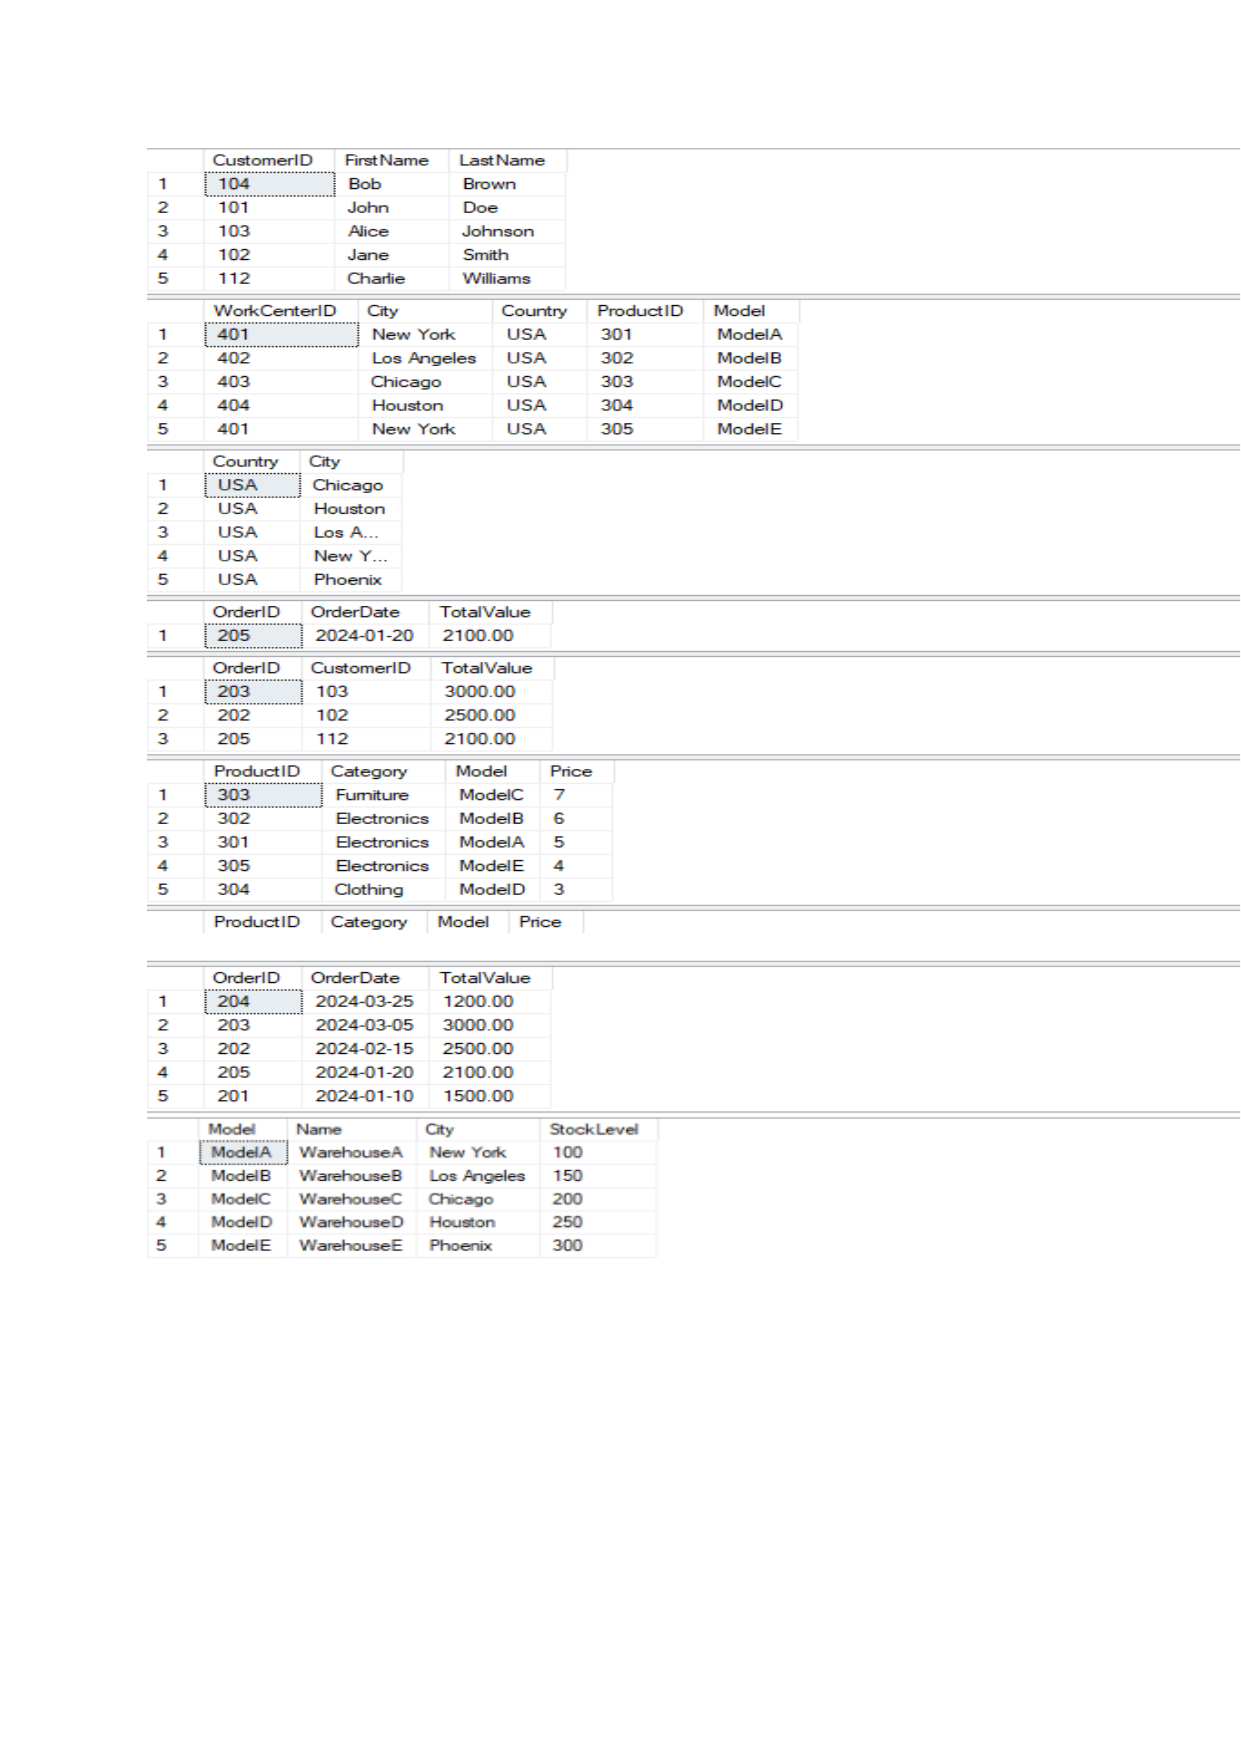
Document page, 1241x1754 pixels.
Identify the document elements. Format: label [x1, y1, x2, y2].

picture [147, 147, 1241, 1272]
